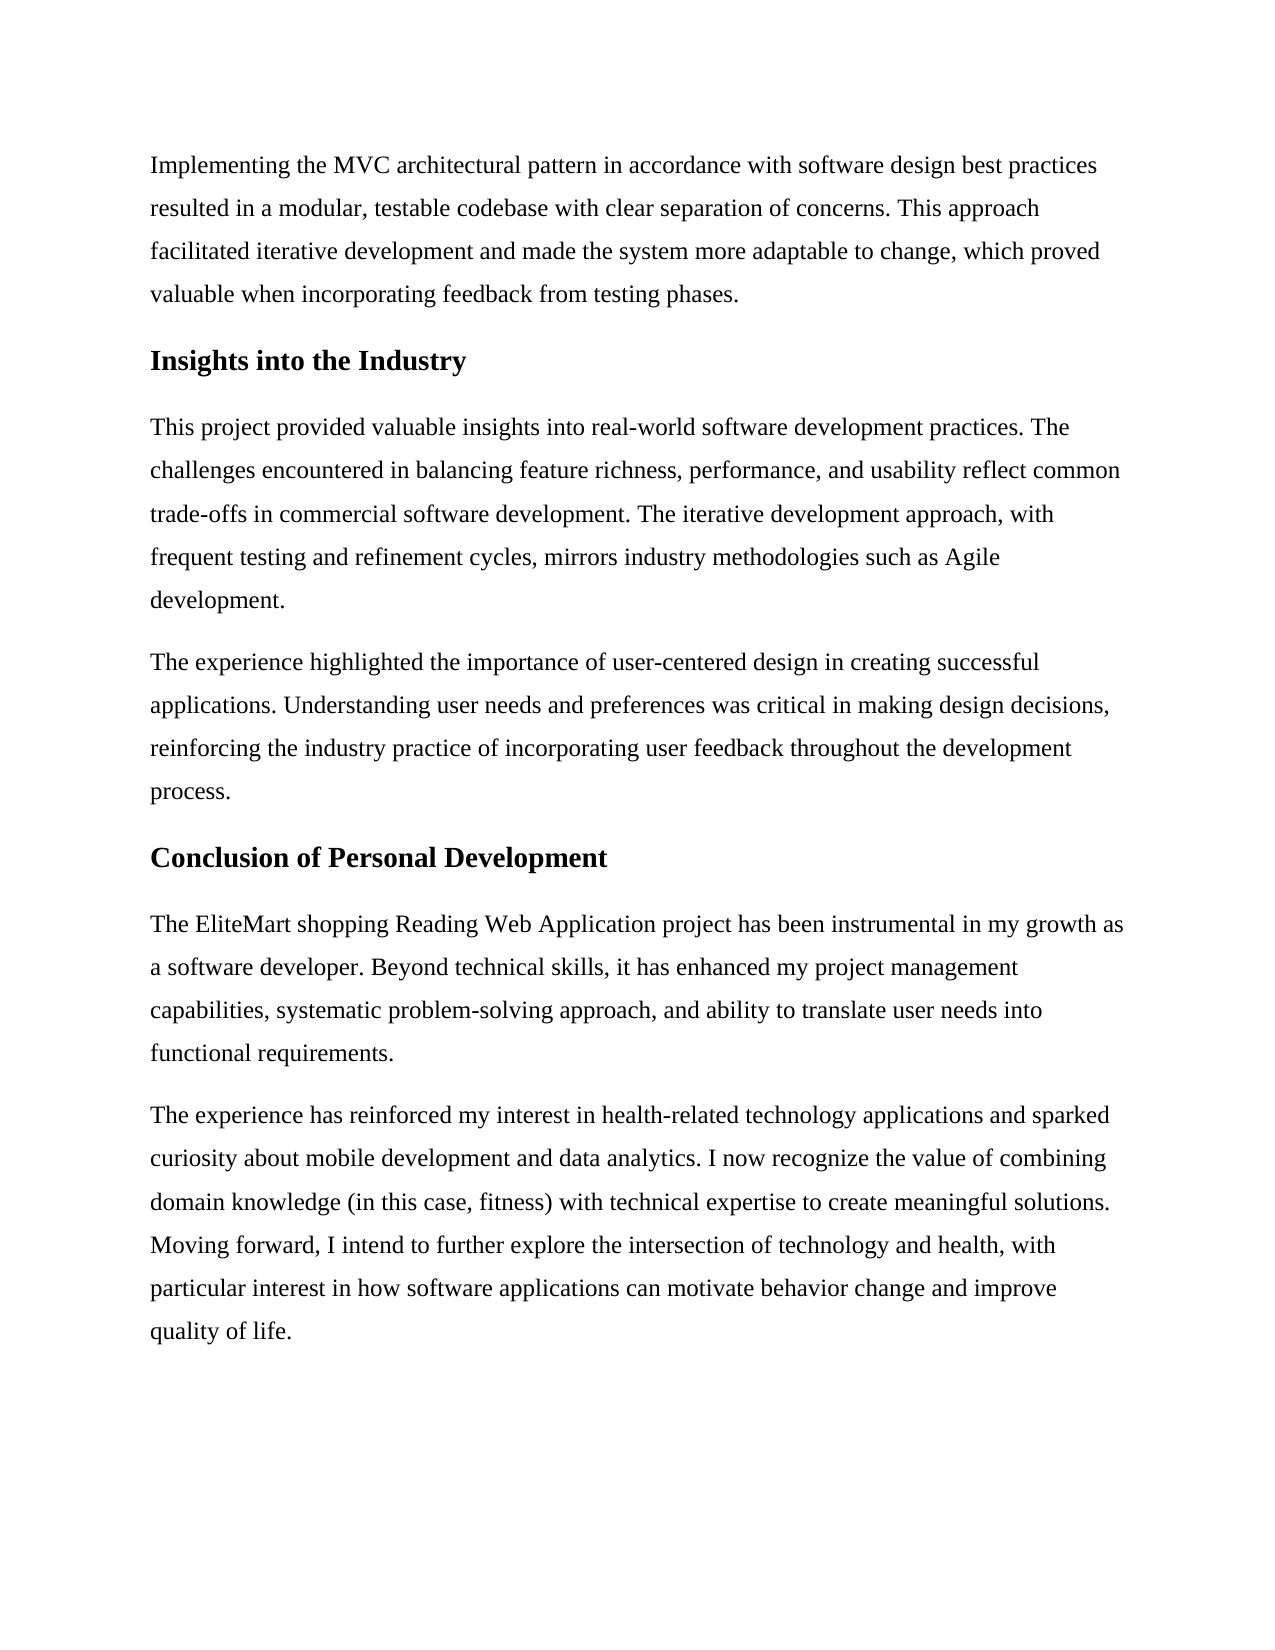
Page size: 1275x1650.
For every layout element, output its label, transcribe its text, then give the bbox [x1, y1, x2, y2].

text The EliteMart shopping Reading Web Application project has been instrumental in my growth as a software developer. Beyond technical skills, it has enhanced my project management capabilities, systematic problem-solving approach, and ability to translate user needs into functional requirements. [150, 909, 1125, 1067]
subtitle Insights into the Industry [150, 343, 1125, 377]
subtitle Conclusion of Personal Development [150, 840, 1125, 874]
text The experience highlighted the importance of user-centered design in creating successful applications. Understanding user needs and preferences was critical in making design decisions, reinforcing the industry practice of incorporating user feedback throughout the development process. [150, 647, 1125, 805]
text Implementing the MVC architectural pattern in accordance with software design best practices resulted in a modular, testable codebase with clear separation of concerns. This approach facilitated iterative development and made the system more adaptable to change, which proved valuable when incorporating feedback from testing phases. [150, 150, 1125, 308]
text The experience has reinforced my interest in health-related technology applications and sparked curiosity about mobile development and data analytics. I now recognize the value of combining domain knowledge (in this case, fitness) with technical expertise to create meaningful solutions. Moving forward, I intend to further explore the intersection of technology and health, with particular interest in how software applications can motivate behavior change and improve quality of life. [150, 1100, 1125, 1345]
text This project provided valuable insights into real-world software development practices. The challenges encountered in balancing feature richness, performance, and usability reflect common trade-offs in commercial software development. The iterative development approach, with frequent testing and refinement cycles, mirrors industry methodologies such as Agile development. [150, 412, 1125, 614]
